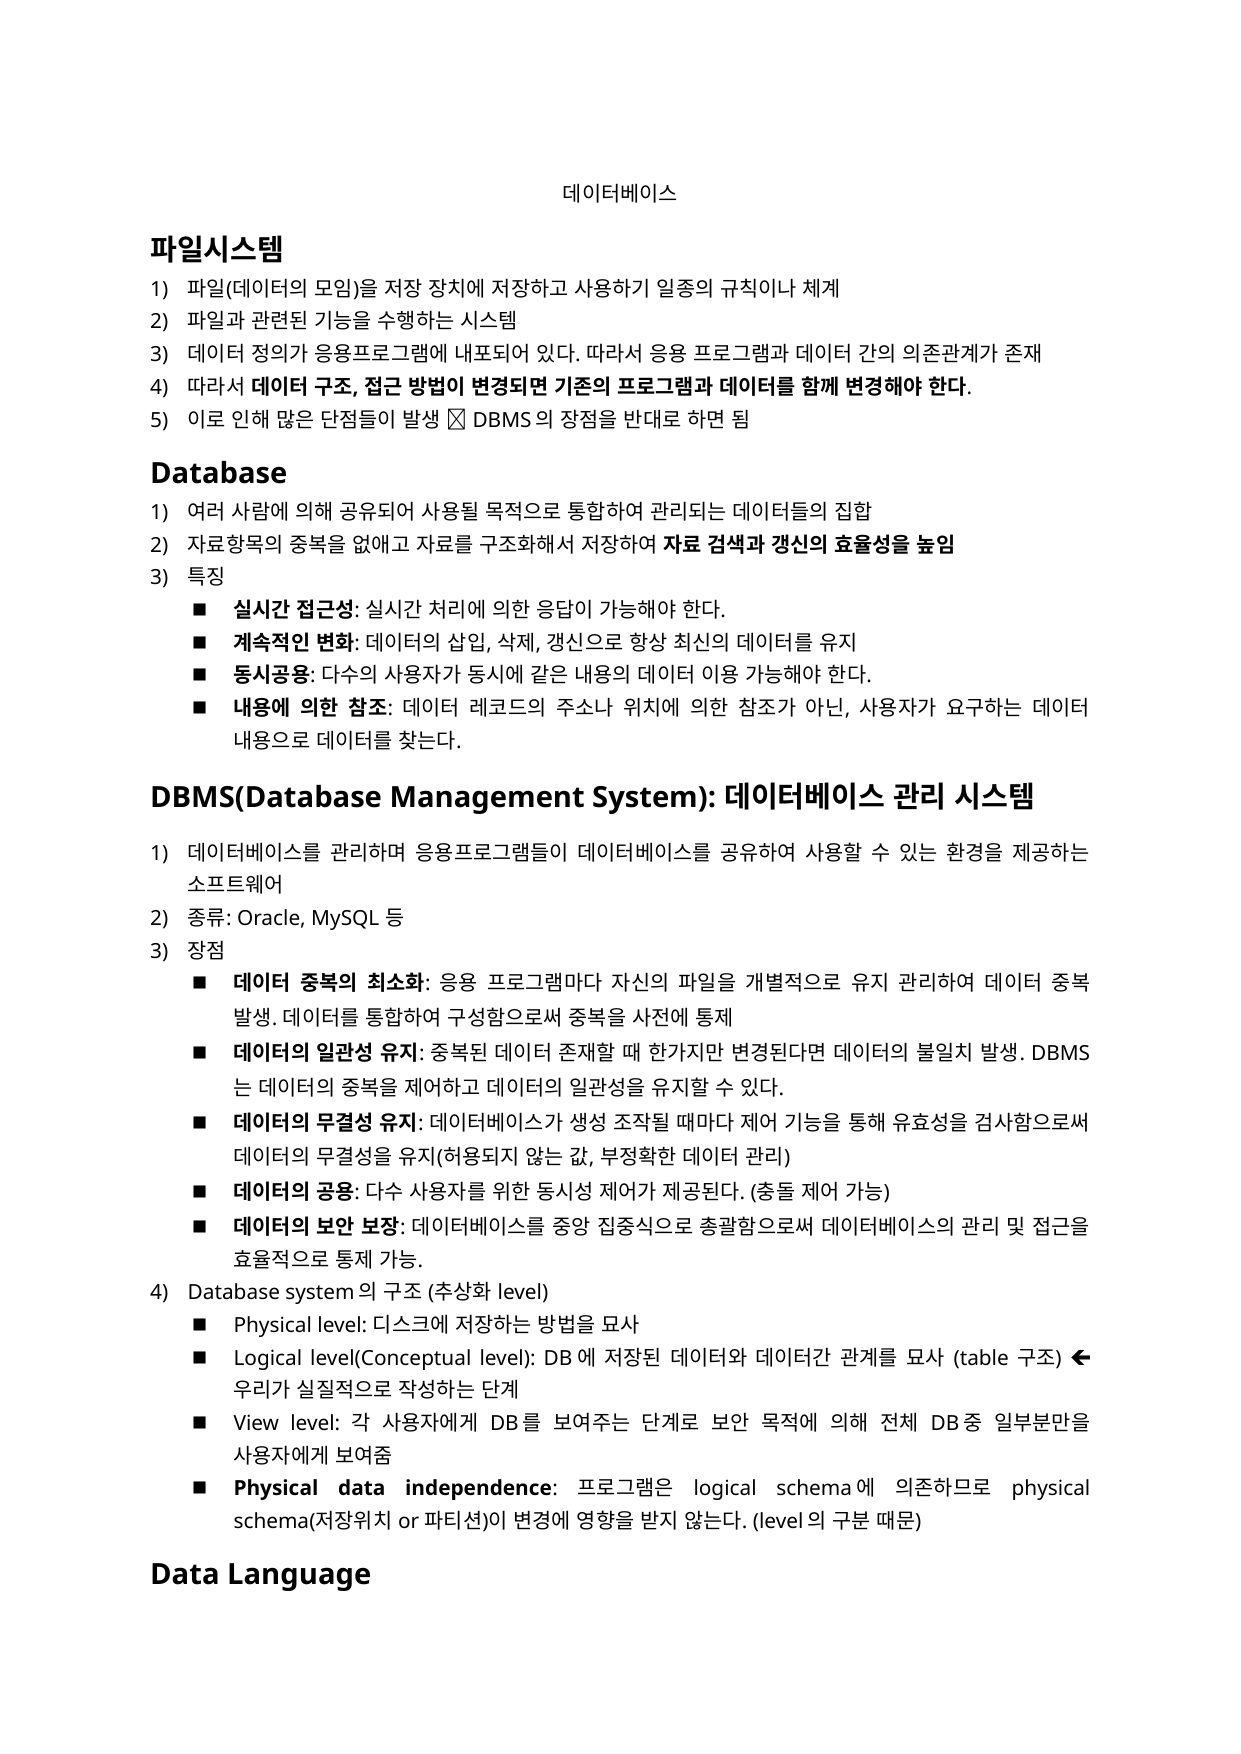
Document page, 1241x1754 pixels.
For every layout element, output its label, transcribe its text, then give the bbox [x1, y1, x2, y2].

list 데이터의 무결성 유지: 데이터베이스가 생성 조작될 때마다 제어 기능을 통해 유효성을 검사함으로써 데이터의 무결성을 유지(허용되지 않는 값, 부정확한 데이터 관리) [192, 1106, 1090, 1171]
list 데이터 중복의 최소화: 응용 프로그램마다 자신의 파일을 개별적으로 유지 관리하여 데이터 중복 발생. 데이터를 통합하여 구성함으로써 중복을 사전에 통제 [192, 967, 1090, 1032]
list 데이터베이스를 관리하며 응용프로그램들이 데이터베이스를 공유하여 사용할 수 있는 환경을 제공하는 소프트웨어 [150, 836, 1090, 899]
list 실시간 접근성: 실시간 처리에 의한 응답이 가능해야 한다. [192, 593, 1090, 623]
list 자료항목의 중복을 없애고 자료를 구조화해서 저장하여 자료 검색과 갱신의 효율성을 높임 [150, 528, 1090, 558]
list 파일(데이터의 모임)을 저장 장치에 저장하고 사용하기 일종의 규칙이나 체계 [150, 272, 1090, 302]
list 이로 인해 많은 단점들이 발생 DBMS의 장점을 반대로 하면 됨 [150, 403, 1090, 433]
list 데이터의 보안 보장: 데이터베이스를 중앙 집중식으로 총괄함으로써 데이터베이스의 관리 및 접근을 효율적으로 통제 가능. [192, 1210, 1090, 1273]
list View level: 각 사용자에게 DB를 보여주는 단계로 보안 목적에 의해 전체 DB중 일부분만을 사용자에게 보여줌 [192, 1406, 1090, 1469]
list Database system의 구조 (추상화 level) [150, 1276, 1090, 1306]
text Data Language [150, 1554, 1090, 1593]
list 내용에 의한 참조: 데이터 레코드의 주소나 위치에 의한 참조가 아닌, 사용자가 요구하는 데이터 내용으로 데이터를 찾는다. [192, 691, 1090, 754]
list 동시공용: 다수의 사용자가 동시에 같은 내용의 데이터 이용 가능해야 한다. [192, 659, 1090, 689]
text 데이터베이스 [150, 177, 1090, 207]
text Database [150, 452, 1090, 492]
list 데이터의 일관성 유지: 중복된 데이터 존재할 때 한가지만 변경된다면 데이터의 불일치 발생. DBMS는 데이터의 중복을 제어하고 데이터의 일관성을 유지할 수 있다. [192, 1036, 1090, 1101]
list 데이터 정의가 응용프로그램에 내포되어 있다. 따라서 응용 프로그램과 데이터 간의 의존관계가 존재 [150, 337, 1090, 368]
list 파일과 관련된 기능을 수행하는 시스템 [150, 305, 1090, 335]
list 장점 [150, 934, 1090, 964]
list Physical level: 디스크에 저장하는 방법을 묘사 [192, 1308, 1090, 1338]
list 여러 사람에 의해 공유되어 사용될 목적으로 통합하여 관리되는 데이터들의 집합 [150, 495, 1090, 525]
list 특징 [150, 561, 1090, 591]
list 계속적인 변화: 데이터의 삽입, 삭제, 갱신으로 항상 최신의 데이터를 유지 [192, 626, 1090, 656]
list Physical data independence: 프로그램은 logical schema에 의존하므로 physical schema(저장위치 or 파티션)이 변경에 영향을 받지 않는다. (level의 구분 때문) [192, 1472, 1090, 1534]
list 따라서 데이터 구조, 접근 방법이 변경되면 기존의 프로그램과 데이터를 함께 변경해야 한다. [150, 370, 1090, 401]
text DBMS(Database Management System): 데이터베이스 관리 시스템 [150, 773, 1090, 816]
list Logical level(Conceptual level): DB에 저장된 데이터와 데이터간 관계를 묘사 (table 구조) 우리가 실질적으로 작성하는 단계 [192, 1341, 1090, 1404]
list 종류: Oracle, MySQL 등 [150, 901, 1090, 931]
list 데이터의 공용: 다수 사용자를 위한 동시성 제어가 제공된다. (충돌 제어 가능) [192, 1175, 1090, 1206]
text 파일시스템 [150, 226, 1090, 269]
